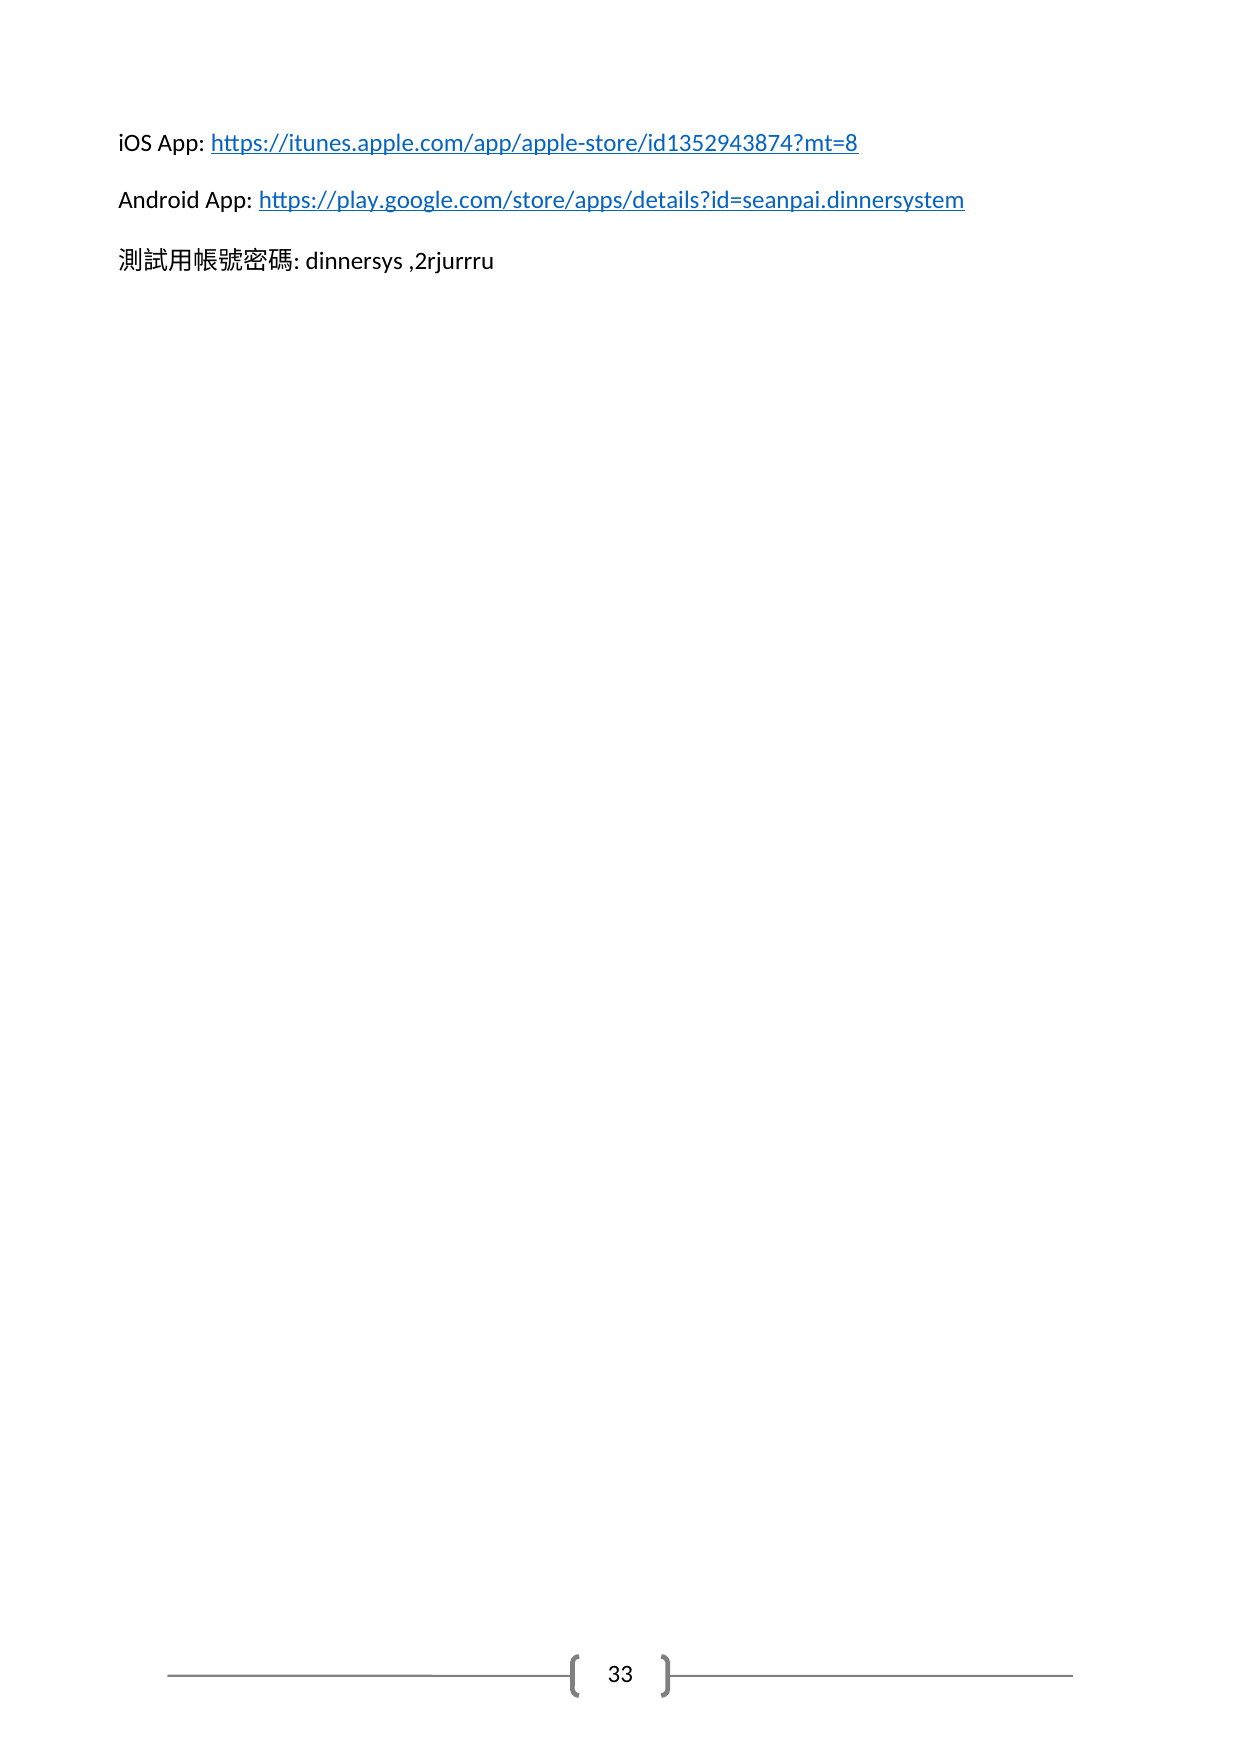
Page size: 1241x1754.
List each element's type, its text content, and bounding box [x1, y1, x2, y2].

text 測試用帳號密碼: dinnersys ,2rjurrru [118, 241, 1122, 277]
text Android App: https://play.google.com/store/apps/details?id=seanpai.dinnersystem [118, 184, 1122, 214]
text iOS App: https://itunes.apple.com/app/apple-store/id1352943874?mt=8 [118, 127, 1122, 157]
